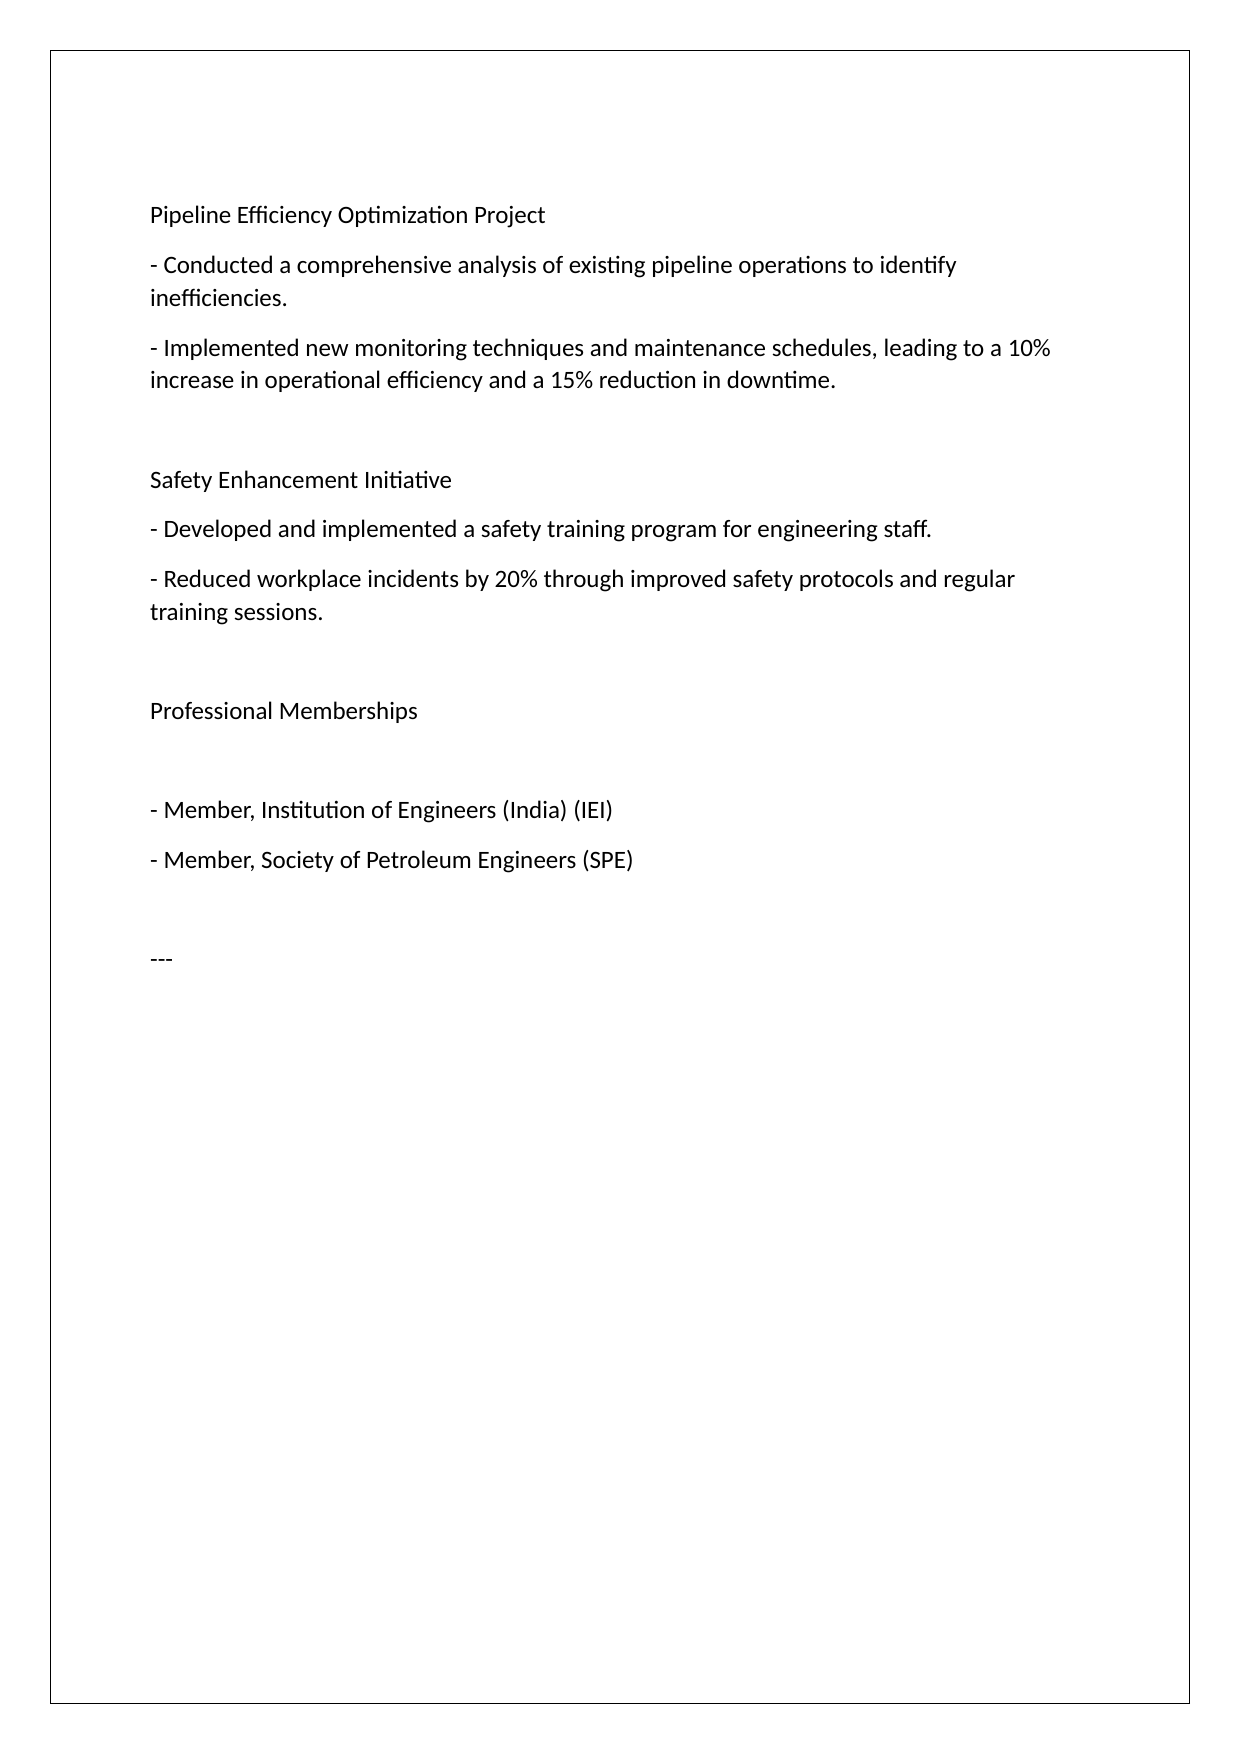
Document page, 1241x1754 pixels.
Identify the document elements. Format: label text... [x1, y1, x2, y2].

text - Reduced workplace incidents by 20% through improved safety protocols and regular training sessions. [150, 563, 1090, 626]
text - Implemented new monitoring techniques and maintenance schedules, leading to a 10% increase in operational efficiency and a 15% reduction in downtime. [150, 332, 1090, 395]
text Safety Enhancement Initiative [150, 464, 1090, 494]
text Pipeline Efficiency Optimization Project [150, 199, 1090, 230]
text - Member, Institution of Engineers (India) (IEI) [150, 794, 1090, 825]
text - Member, Society of Petroleum Engineers (SPE) [150, 844, 1090, 874]
text --- [150, 943, 1090, 973]
text Professional Memberships [150, 695, 1090, 726]
text - Conducted a comprehensive analysis of existing pipeline operations to identify inefficiencies. [150, 249, 1090, 313]
text - Developed and implemented a safety training program for engineering staff. [150, 513, 1090, 544]
